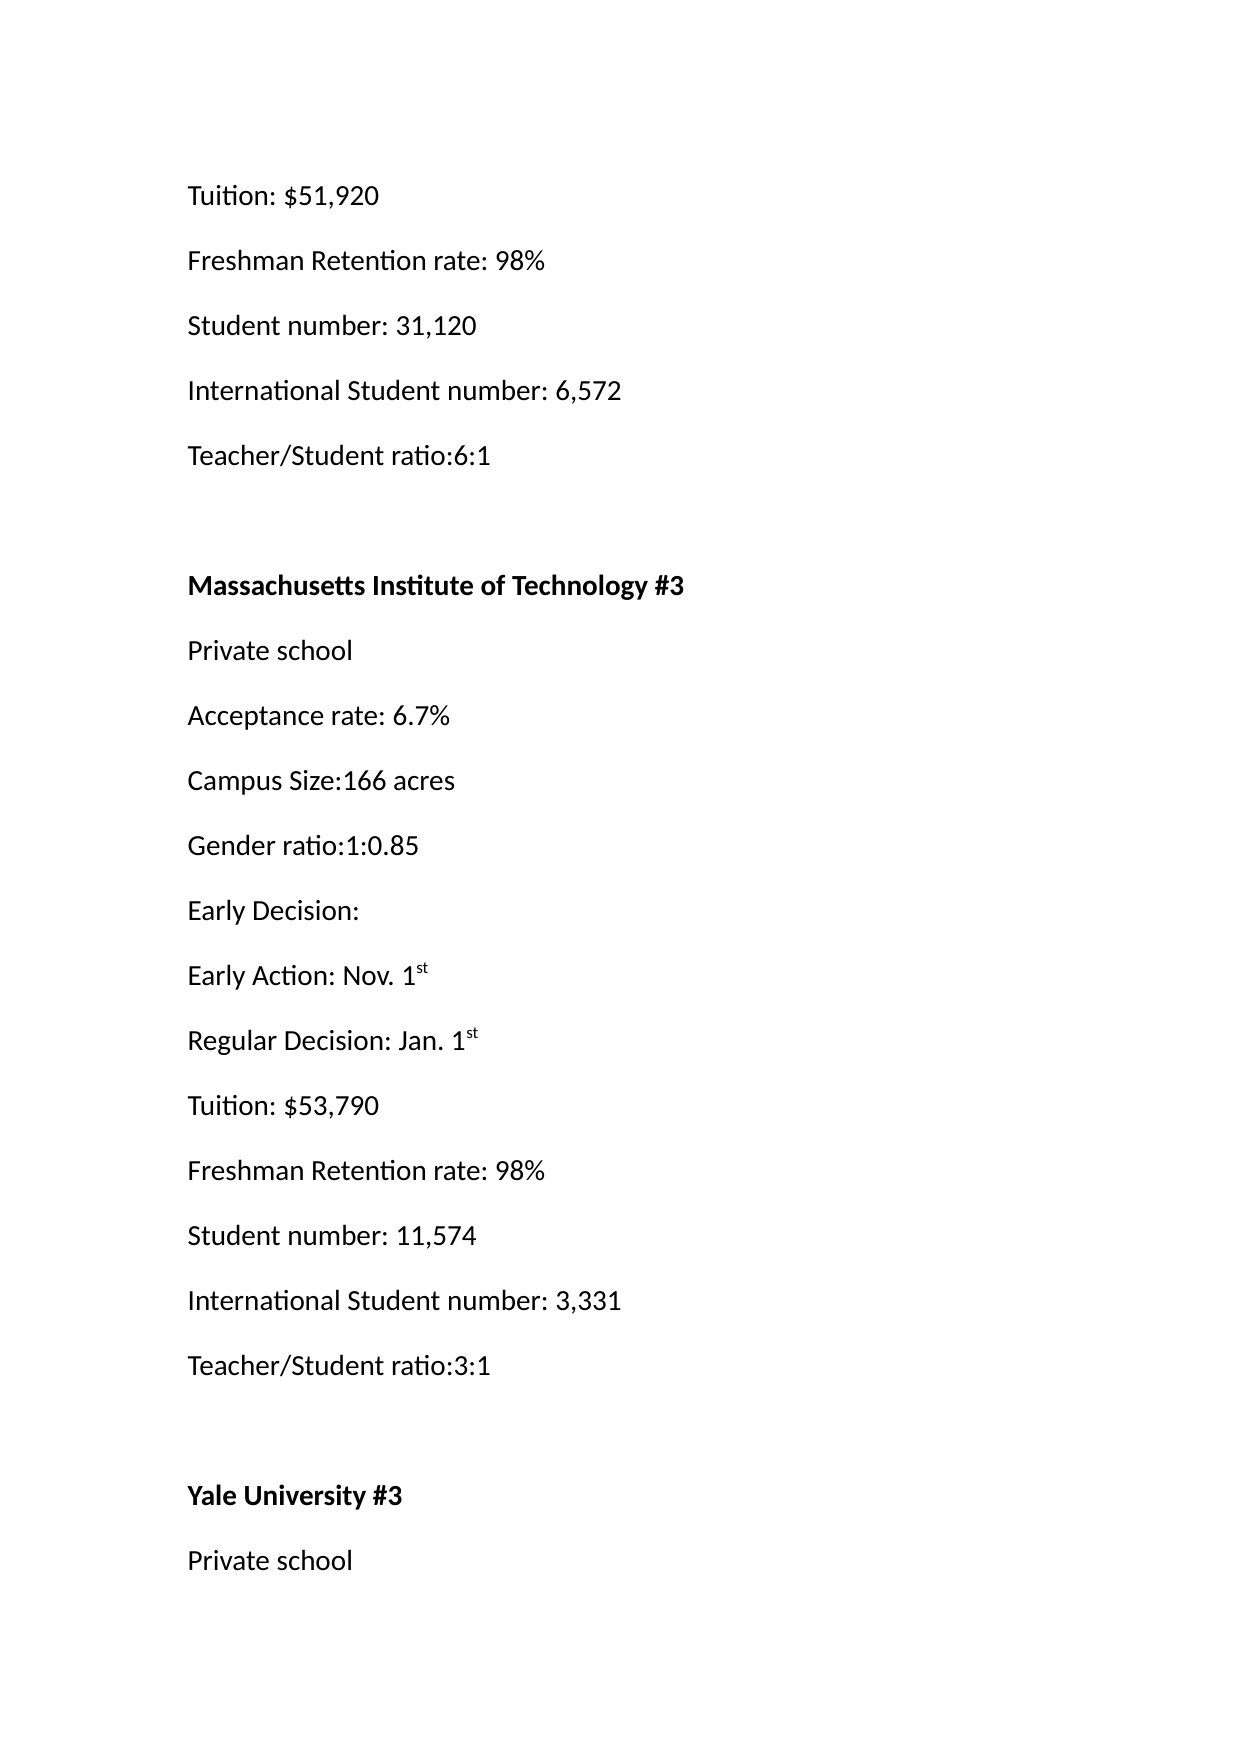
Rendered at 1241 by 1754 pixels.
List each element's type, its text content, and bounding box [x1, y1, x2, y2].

text Private school [187, 617, 1053, 682]
text Student number: 11,574 [187, 1202, 1053, 1267]
text Freshman Retention rate: 98% [187, 227, 1053, 292]
text Early Action: Nov. 1st [187, 942, 1053, 1007]
text Student number: 31,120 [187, 292, 1053, 357]
text International Student number: 6,572 [187, 357, 1053, 422]
text Yale University #3 [187, 1462, 1053, 1527]
text Private school [187, 1527, 1053, 1592]
text Teacher/Student ratio:3:1 [187, 1332, 1053, 1397]
text Campus Size:166 acres [187, 747, 1053, 812]
text Gender ratio:1:0.85 [187, 812, 1053, 877]
text Acceptance rate: 6.7% [187, 682, 1053, 747]
text Tuition: $51,920 [187, 162, 1053, 227]
text International Student number: 3,331 [187, 1267, 1053, 1332]
text Early Decision: [187, 877, 1053, 942]
text Tuition: $53,790 [187, 1072, 1053, 1137]
text Massachusetts Institute of Technology #3 [187, 552, 1053, 617]
text Freshman Retention rate: 98% [187, 1137, 1053, 1202]
text Teacher/Student ratio:6:1 [187, 422, 1053, 487]
text Regular Decision: Jan. 1st [187, 1007, 1053, 1072]
